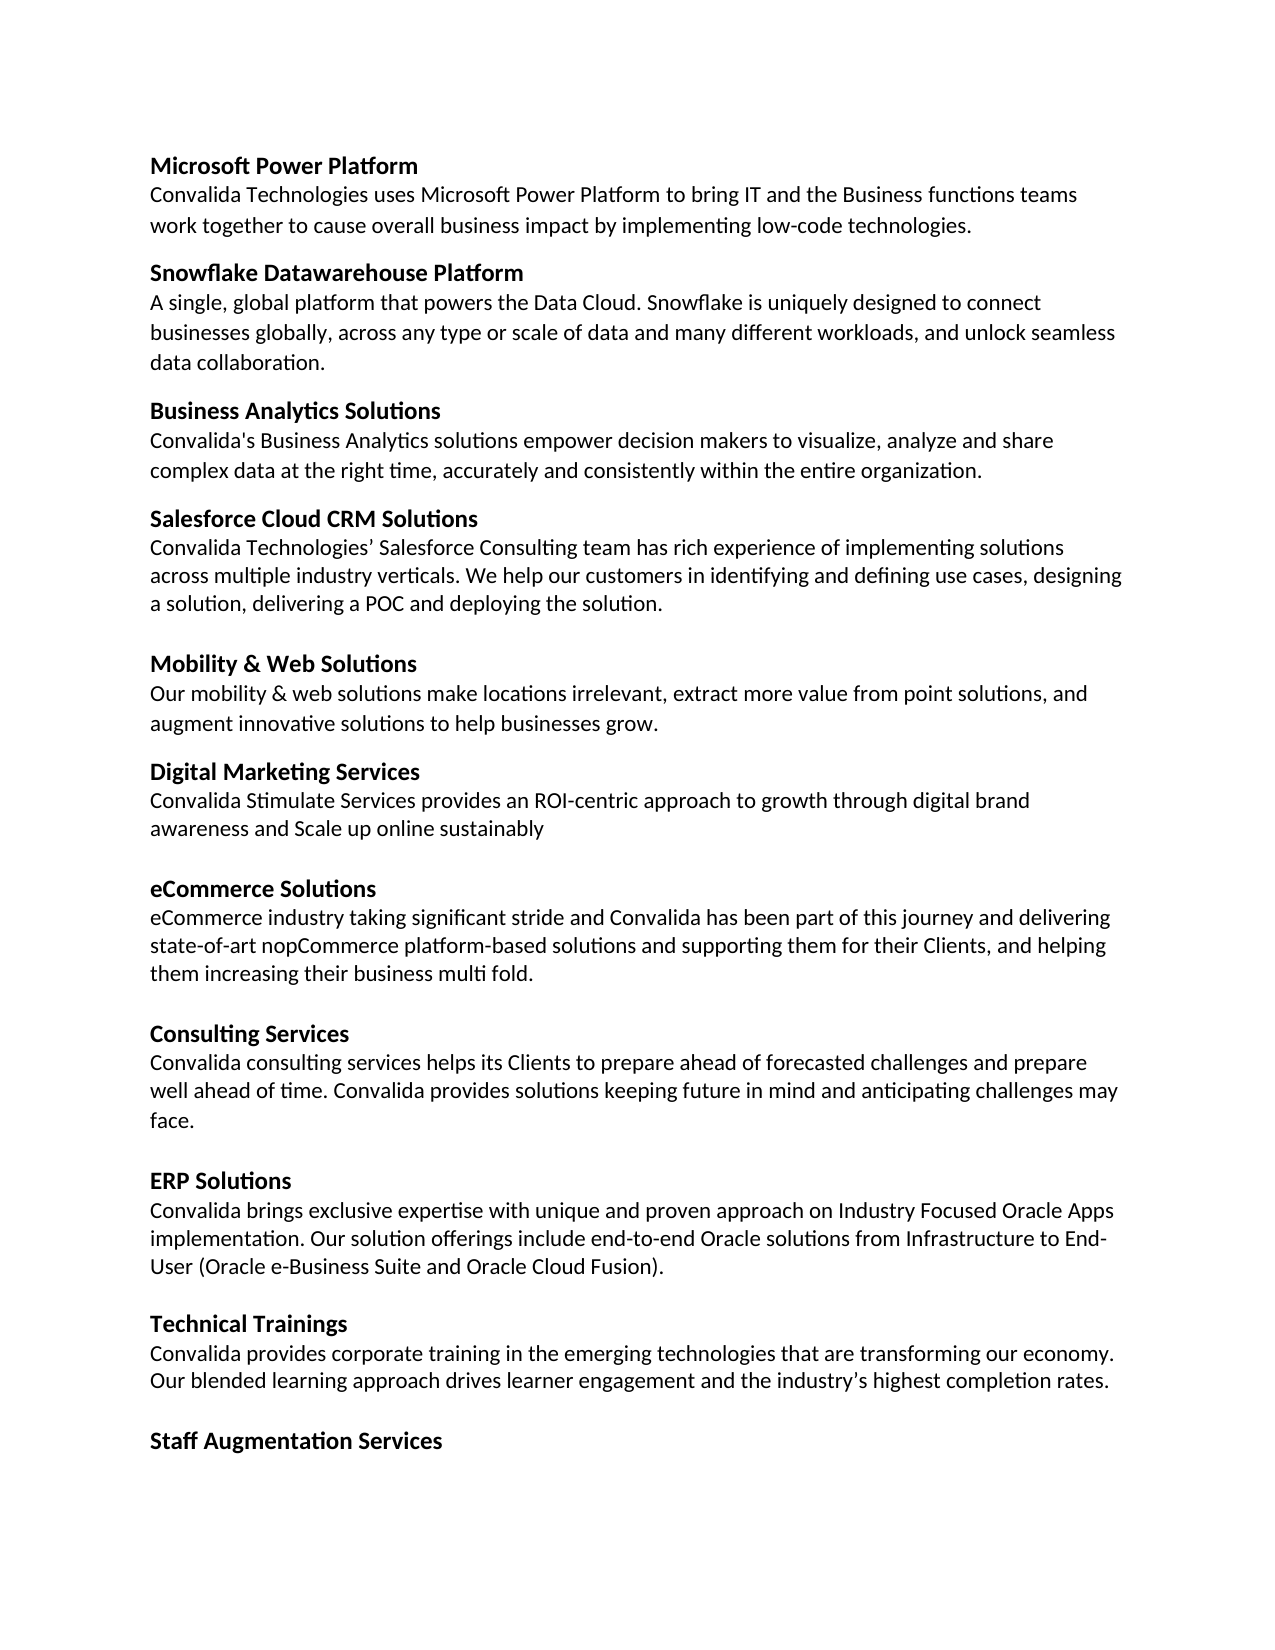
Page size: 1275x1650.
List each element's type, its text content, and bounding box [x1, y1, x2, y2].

text Mobility & Web Solutions [150, 648, 1125, 679]
text Digital Marketing Services [150, 756, 1125, 786]
text Snowflake Datawarehouse Platform [150, 258, 1125, 288]
text Convalida Technologies uses Microsoft Power Platform to bring IT and the Business functions teams work together to cause overall business impact by implementing low-code technologies. [150, 181, 1125, 239]
text Salesforce Cloud CRM Solutions [150, 503, 1125, 533]
text Convalida brings exclusive expertise with unique and proven approach on Industry Focused Oracle Apps implementation. Our solution offerings include end-to-end Oracle solutions from Infrastructure to End-User (Oracle e-Business Suite and Oracle Cloud Fusion). [150, 1196, 1125, 1280]
text Business Analytics Solutions [150, 395, 1125, 426]
text Convalida's Business Analytics solutions empower decision makers to visualize, analyze and share complex data at the right time, accurately and consistently within the entire organization. [150, 426, 1125, 484]
text A single, global platform that powers the Data Cloud. Snowflake is uniquely designed to connect businesses globally, across any type or scale of data and many different workloads, and unlock seamless data collaboration. [150, 288, 1125, 377]
text ERP Solutions [150, 1166, 1125, 1196]
text Our mobility & web solutions make locations irrelevant, extract more value from point solutions, and augment innovative solutions to help businesses grow. [150, 679, 1125, 737]
text Technical Trainings [150, 1308, 1125, 1339]
text Convalida Technologies’ Salesforce Consulting team has rich experience of implementing solutions across multiple industry verticals. We help our customers in identifying and defining use cases, designing a solution, delivering a POC and deploying the solution. [150, 533, 1125, 618]
text Microsoft Power Platform [150, 150, 1125, 181]
text eCommerce Solutions [150, 873, 1125, 903]
text Consulting Services [150, 1018, 1125, 1048]
text Convalida consulting services helps its Clients to prepare ahead of forecasted challenges and prepare well ahead of time. Convalida provides solutions keeping future in mind and anticipating challenges may face. [150, 1048, 1125, 1135]
text Convalida Stimulate Services provides an ROI-centric approach to growth through digital brand awareness and Scale up online sustainably [150, 786, 1125, 842]
text eCommerce industry taking significant stride and Convalida has been part of this journey and delivering state-of-art nopCommerce platform-based solutions and supporting them for their Clients, and helping them increasing their business multi fold. [150, 903, 1125, 987]
text Staff Augmentation Services [150, 1425, 1125, 1456]
text Convalida provides corporate training in the emerging technologies that are transforming our economy. Our blended learning approach drives learner engagement and the industry’s highest completion rates. [150, 1339, 1125, 1395]
